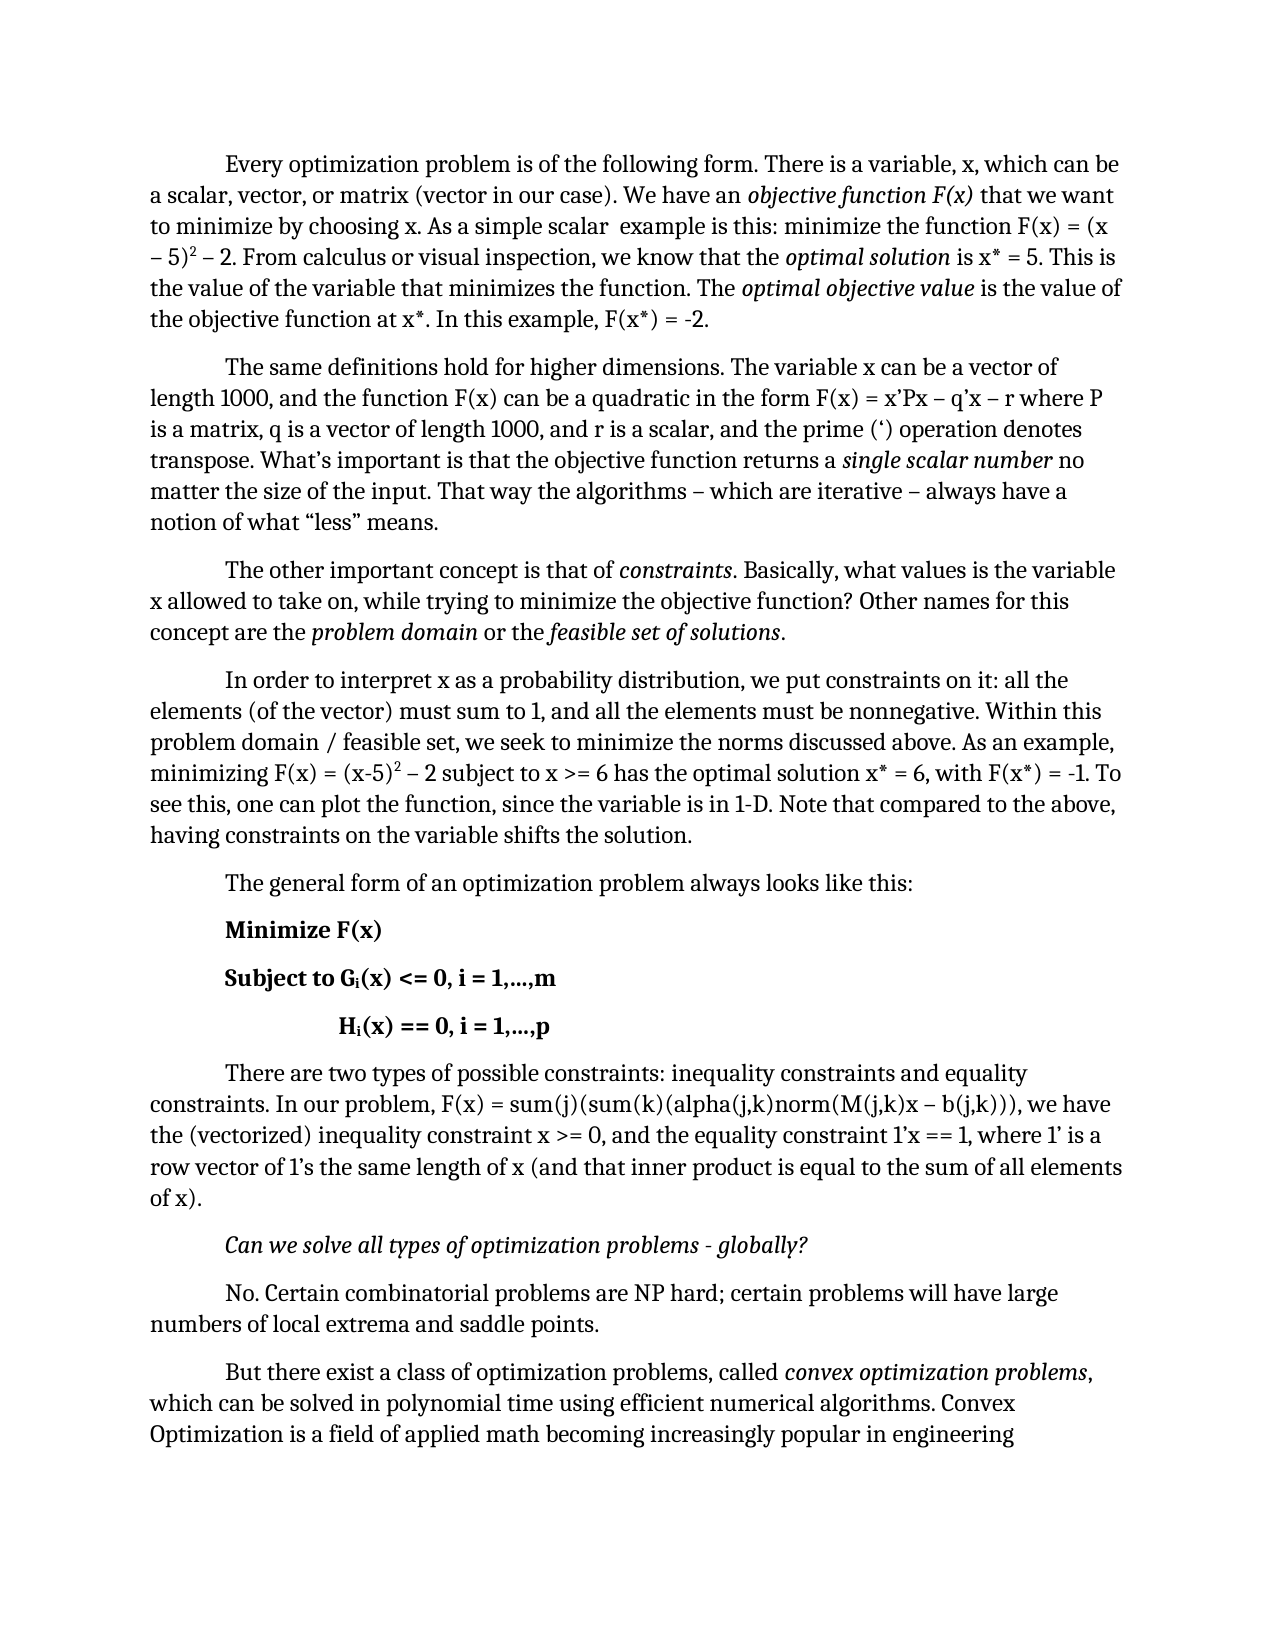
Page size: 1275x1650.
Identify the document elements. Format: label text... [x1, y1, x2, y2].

text Can we solve all types of optimization problems - globally? [150, 1231, 1125, 1260]
text Subject to Gi(x) <= 0, i = 1,…,m [150, 964, 1125, 993]
text The general form of an optimization problem always looks like this: [150, 868, 1125, 897]
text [150, 1358, 1125, 1448]
text Hi(x) == 0, i = 1,…,p [150, 1012, 1125, 1040]
text Every optimization problem is of the following form. There is a variable, x, which can be a scalar, vector, or matrix (vector in our case). We have an objective function F(x) that we want to minimize by choosing x. As a simple scalar example is this: minimize the function F(x) = (x – 5)2 – 2. From calculus or visual inspection, we know that the optimal solution is x* = 5. This is the value of the variable that minimizes the function. The optimal objective value is the value of the objective function at x*. In this example, F(x*) = -2. [150, 150, 1125, 334]
text No. Certain combinatorial problems are NP hard; certain problems will have large numbers of local extrema and saddle points. [150, 1279, 1125, 1339]
text The same definitions hold for higher dimensions. The variable x can be a vector of length 1000, and the function F(x) can be a quadratic in the form F(x) = x’Px – q’x – r where P is a matrix, q is a vector of length 1000, and r is a scalar, and the prime (‘) operation denotes transpose. What’s important is that the objective function returns a single scalar number no matter the size of the input. That way the algorithms – which are iterative – always have a notion of what “less” means. [150, 353, 1125, 537]
text There are two types of possible constraints: inequality constraints and equality constraints. In our problem, F(x) = sum(j)(sum(k)(alpha(j,k)norm(M(j,k)x – b(j,k))), we have the (vectorized) inequality constraint x >= 0, and the equality constraint 1’x == 1, where 1’ is a row vector of 1’s the same length of x (and that inner product is equal to the sum of all elements of x). [150, 1059, 1125, 1212]
text In order to interpret x as a probability distribution, we put constraints on it: all the elements (of the vector) must sum to 1, and all the elements must be nonnegative. Within this problem domain / feasible set, we seek to minimize the norms discussed above. As an example, minimizing F(x) = (x-5)2 – 2 subject to x >= 6 has the optimal solution x* = 6, with F(x*) = -1. To see this, one can plot the function, since the variable is in 1-D. Note that compared to the above, having constraints on the variable shifts the solution. [150, 666, 1125, 849]
text The other important concept is that of constraints. Basically, what values is the variable x allowed to take on, while trying to minimize the objective function? Other names for this concept are the problem domain or the feasible set of solutions. [150, 556, 1125, 647]
text Minimize F(x) [150, 916, 1125, 945]
